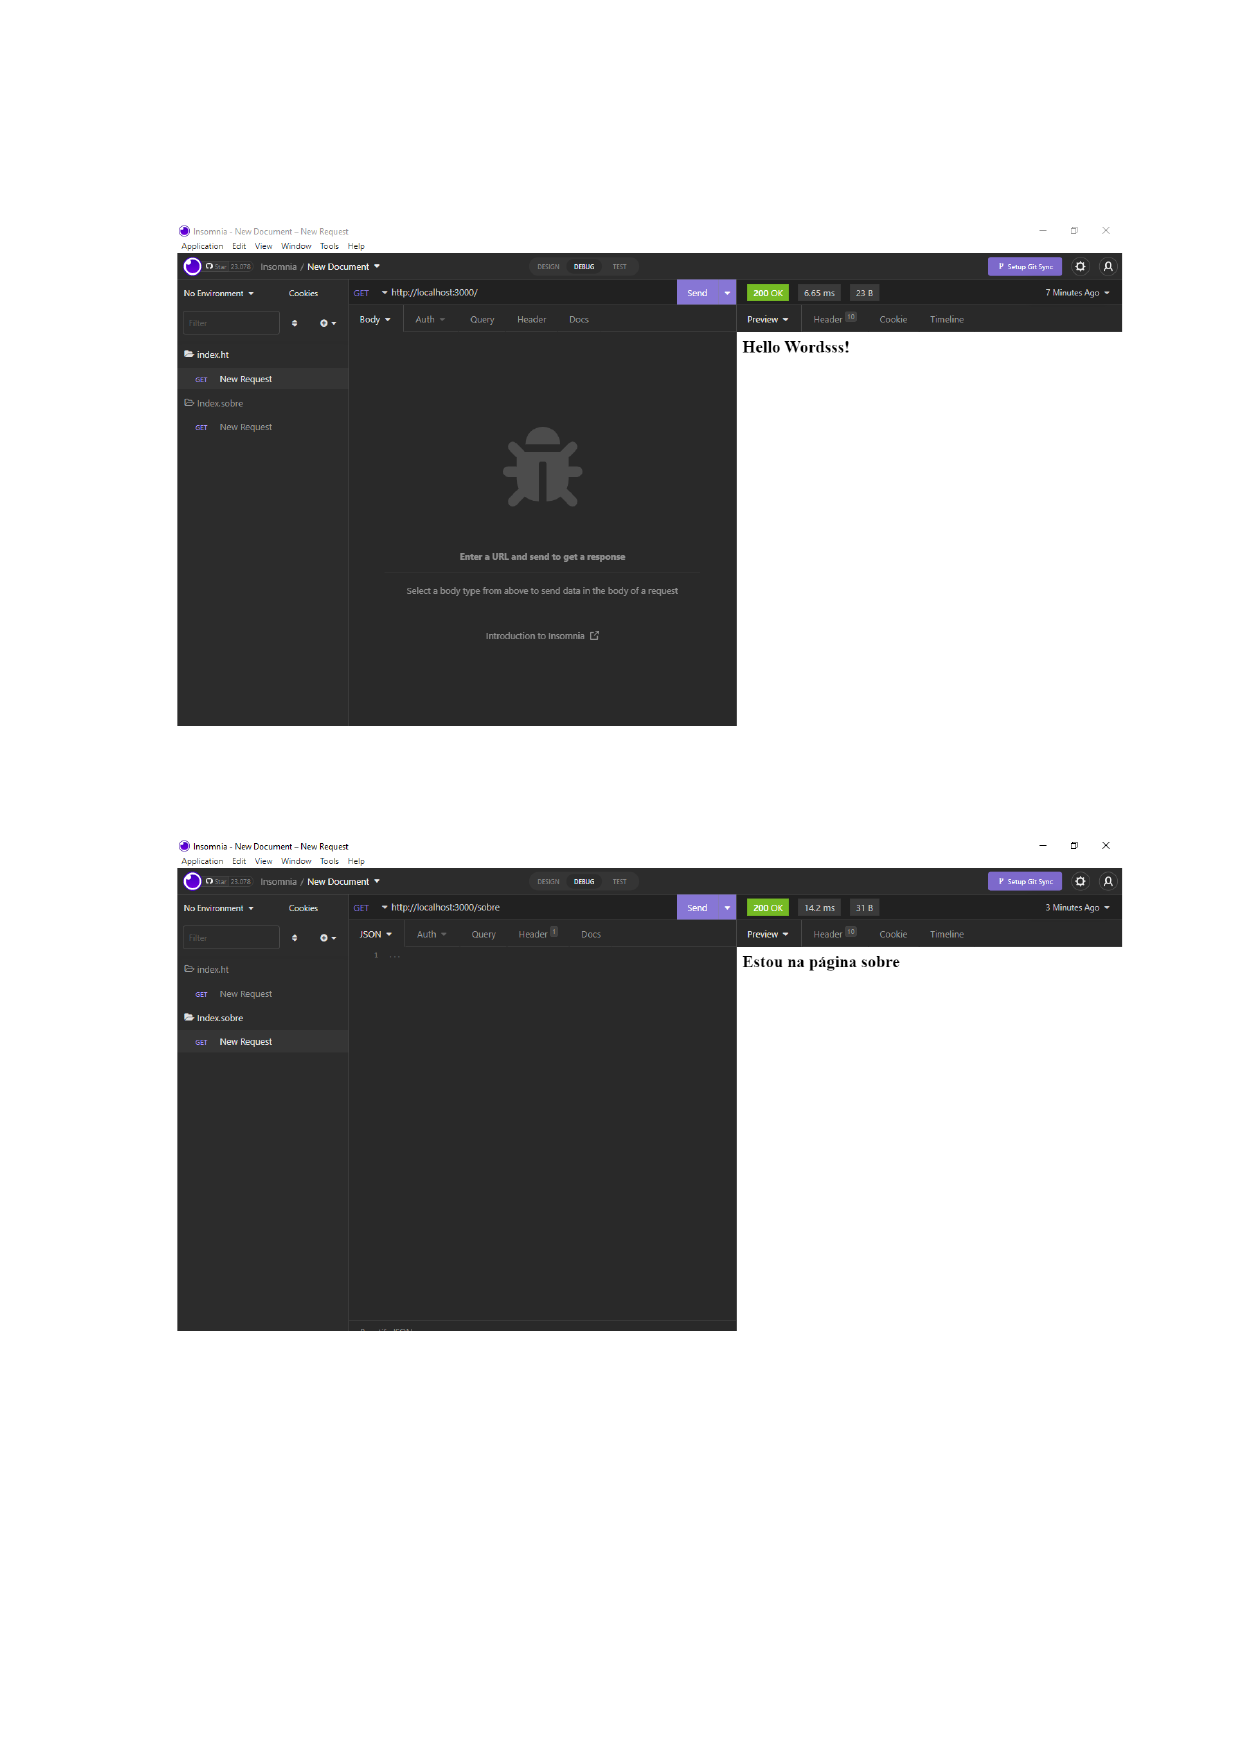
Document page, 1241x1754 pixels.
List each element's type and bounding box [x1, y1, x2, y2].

picture [177, 838, 1123, 1331]
picture [177, 224, 1123, 726]
